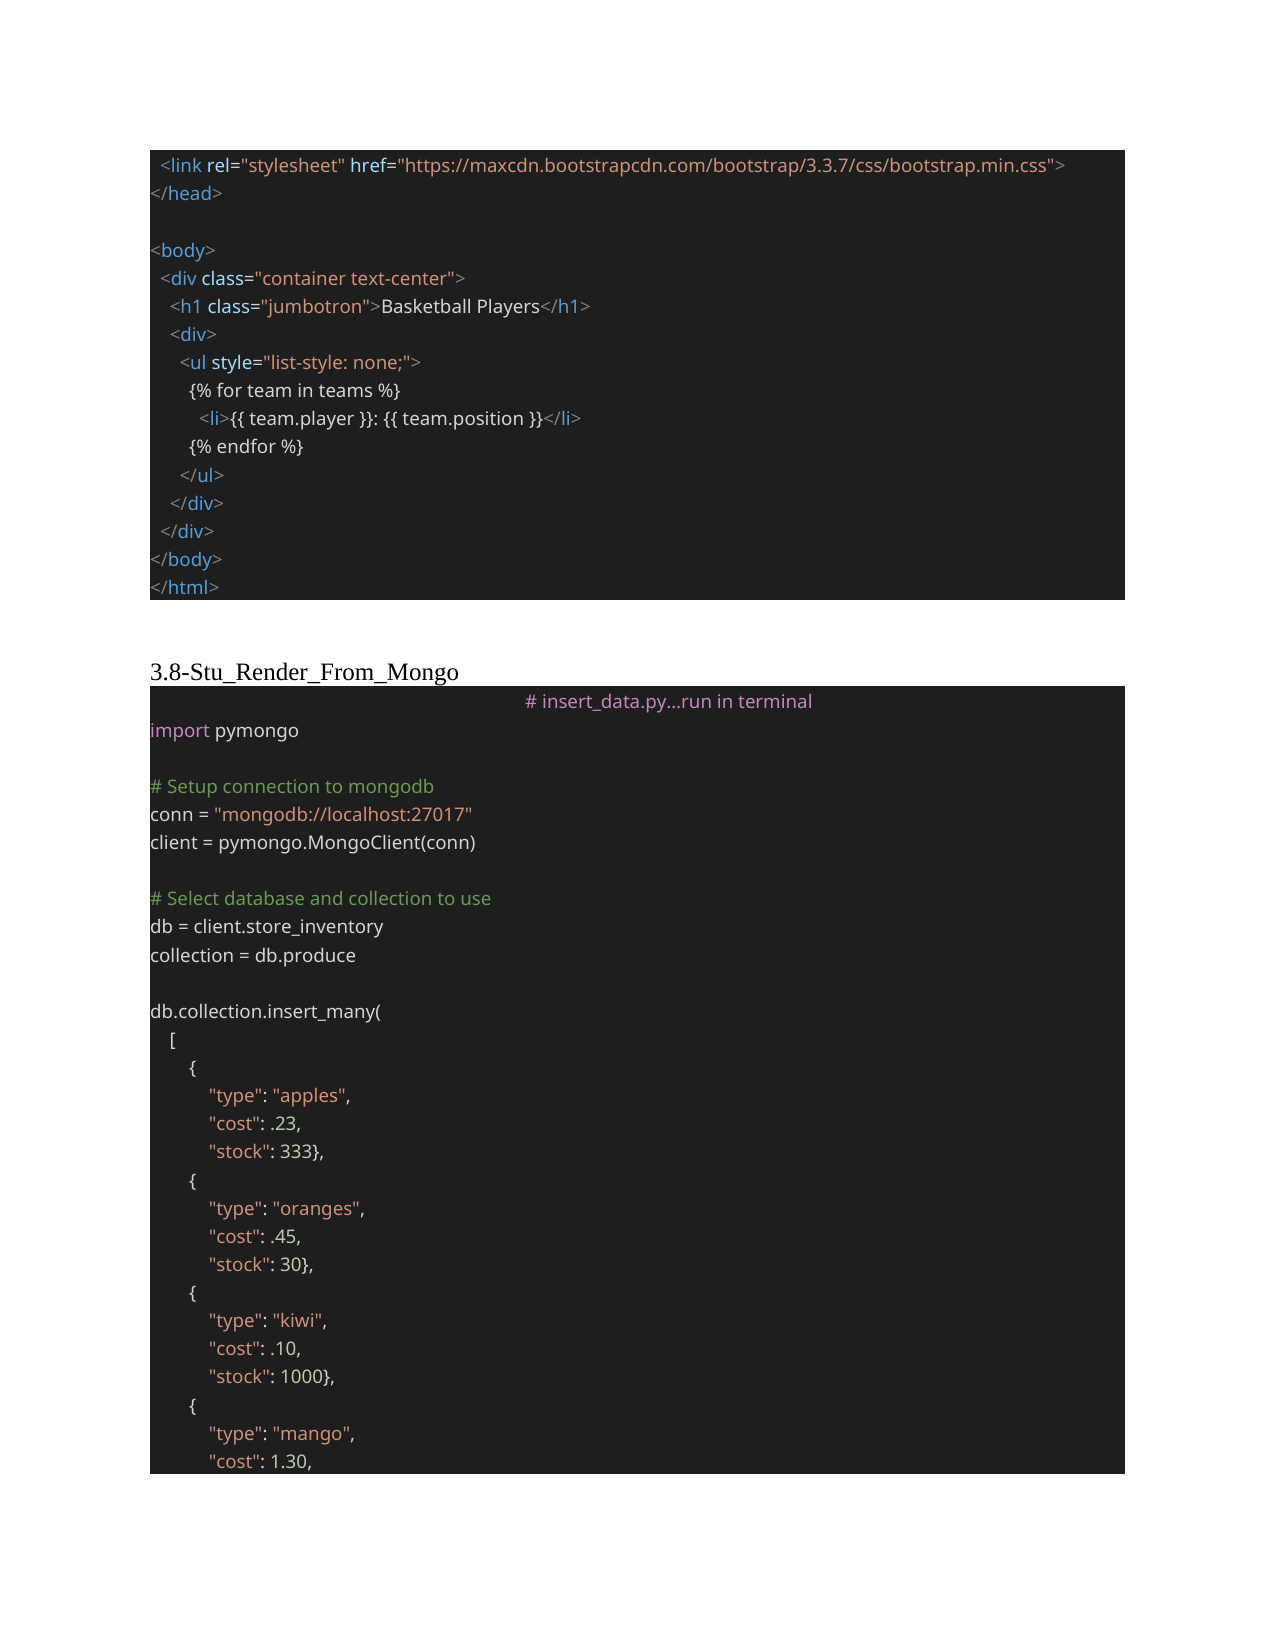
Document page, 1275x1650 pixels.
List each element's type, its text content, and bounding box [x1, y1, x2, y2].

text # Setup connection to mongodb [150, 771, 1125, 799]
text <div> [150, 319, 1125, 347]
text db.collection.insert_many( [150, 996, 1125, 1024]
text </div> [150, 487, 1125, 516]
text <li>{{ team.player }}: {{ team.position }}</li> [150, 403, 1125, 431]
text </ul> [150, 459, 1125, 487]
text "stock": 30}, [150, 1249, 1125, 1277]
text <body> [150, 234, 1125, 262]
text { [150, 1164, 1125, 1192]
text <div class="container text-center"> [150, 262, 1125, 291]
text "stock": 1000}, [150, 1361, 1125, 1389]
text db = client.store_inventory [150, 911, 1125, 939]
text collection = db.produce [150, 939, 1125, 967]
text "cost": .23, [150, 1108, 1125, 1136]
text conn = "mongodb://localhost:27017" [150, 799, 1125, 827]
text "type": "apples", [150, 1080, 1125, 1108]
text <h1 class="jumbotron">Basketball Players</h1> [150, 291, 1125, 319]
text {% endfor %} [150, 431, 1125, 459]
text { [150, 1277, 1125, 1305]
text </div> [150, 516, 1125, 544]
text "type": "oranges", [150, 1192, 1125, 1221]
text </head> [150, 178, 1125, 206]
text { [150, 1389, 1125, 1417]
text <ul style="list-style: none;"> [150, 347, 1125, 375]
text # insert_data.py…run in terminal [150, 686, 1125, 714]
text "type": "kiwi", [150, 1305, 1125, 1333]
text "type": "mango", [150, 1417, 1125, 1446]
text </body> [150, 544, 1125, 572]
text "stock": 333}, [150, 1136, 1125, 1164]
text [ [150, 1024, 1125, 1052]
text {% for team in teams %} [150, 375, 1125, 403]
text import pymongo [150, 714, 1125, 742]
text "cost": .10, [150, 1333, 1125, 1361]
text { [150, 1052, 1125, 1080]
text client = pymongo.MongoClient(conn) [150, 827, 1125, 855]
text 3.8-Stu_Render_From_Mongo [150, 657, 1125, 686]
text </html> [150, 572, 1125, 600]
text <link rel="stylesheet" href="https://maxcdn.bootstrapcdn.com/bootstrap/3.3.7/css/bootstrap.min.css"> [150, 150, 1125, 178]
text "cost": 1.30, [150, 1446, 1125, 1474]
text "cost": .45, [150, 1221, 1125, 1249]
text # Select database and collection to use [150, 883, 1125, 911]
